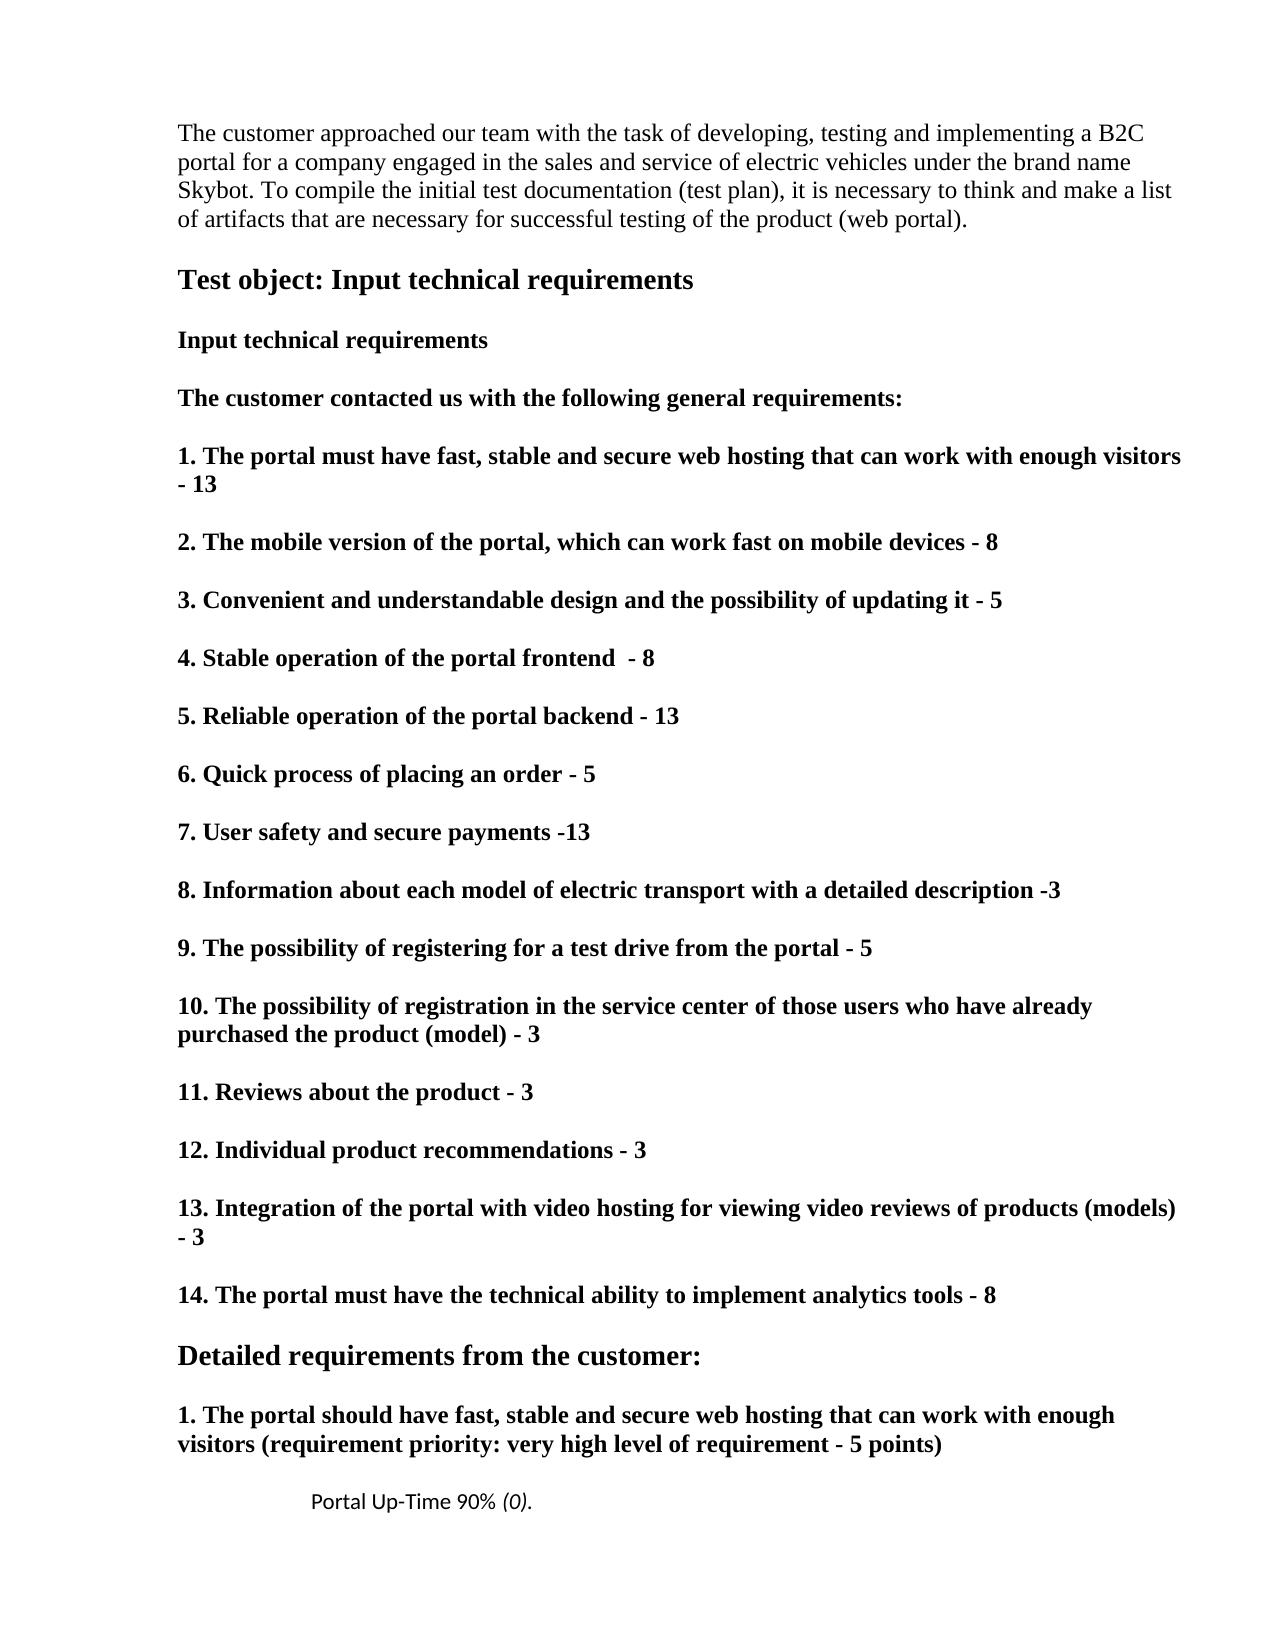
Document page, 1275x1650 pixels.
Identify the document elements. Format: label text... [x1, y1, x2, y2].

text 1. The portal must have fast, stable and secure web hosting that can work with enough visitors - 13 [177, 441, 1186, 498]
text 5. Reliable operation of the portal backend - 13 [177, 701, 1186, 730]
text Input technical requirements [177, 325, 1186, 354]
text The customer contacted us with the following general requirements: [177, 383, 1186, 412]
text 7. User safety and secure payments -13 [177, 817, 1186, 846]
text Portal Up-Time 90% (0). [177, 1487, 1186, 1515]
text 10. The possibility of registration in the service center of those users who have already purchased the product (model) - 3 [177, 991, 1186, 1048]
text 6. Quick process of placing an order - 5 [177, 759, 1186, 788]
text 13. Integration of the portal with video hosting for viewing video reviews of products (models) - 3 [177, 1193, 1186, 1251]
text 12. Individual product recommendations - 3 [177, 1135, 1186, 1164]
text 14. The portal must have the technical ability to implement analytics tools - 8 [177, 1280, 1186, 1309]
text 2. The mobile version of the portal, which can work fast on mobile devices - 8 [177, 527, 1186, 556]
text 4. Stable operation of the portal frontend - 8 [177, 643, 1186, 672]
text 1. The portal should have fast, stable and secure web hosting that can work with enough visitors (requirement priority: very high level of requirement - 5 points) [177, 1401, 1186, 1458]
text Test object: Input technical requirements [177, 262, 1186, 296]
text 9. The possibility of registering for a test drive from the portal - 5 [177, 933, 1186, 962]
text 11. Reviews about the product - 3 [177, 1077, 1186, 1106]
text Detailed requirements from the customer: [177, 1338, 1186, 1371]
text 8. Information about each model of electric transport with a detailed description -3 [177, 875, 1186, 904]
text 3. Convenient and understandable design and the possibility of updating it - 5 [177, 585, 1186, 614]
text The customer approached our team with the task of developing, testing and implementing a B2C portal for a company engaged in the sales and service of electric vehicles under the brand name Skybot. To compile the initial test documentation (test plan), it is necessary to think and make a list of artifacts that are necessary for successful testing of the product (web portal). [177, 118, 1186, 233]
